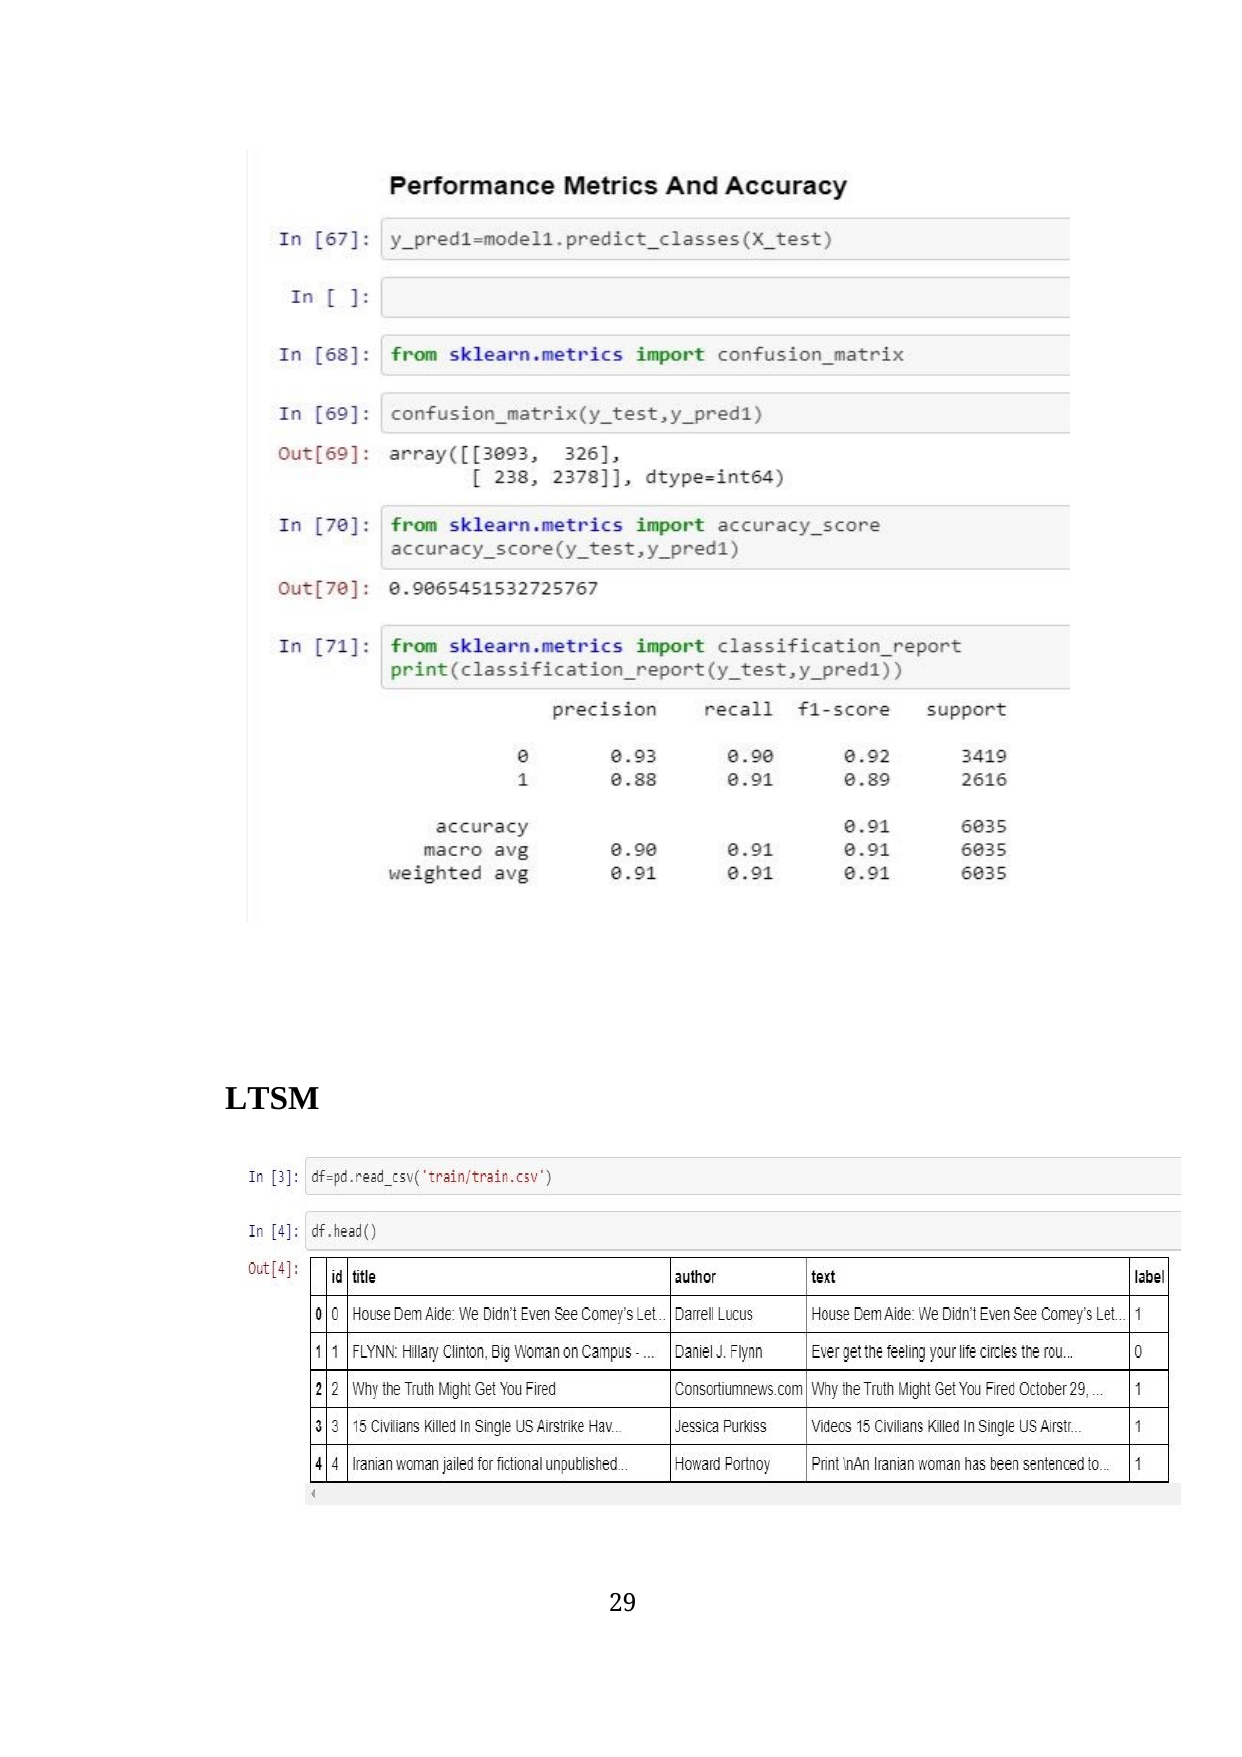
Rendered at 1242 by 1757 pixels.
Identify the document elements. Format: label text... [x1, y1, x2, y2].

picture [246, 150, 1070, 922]
picture [225, 1144, 1182, 1518]
text LTSM [225, 1078, 1092, 1117]
